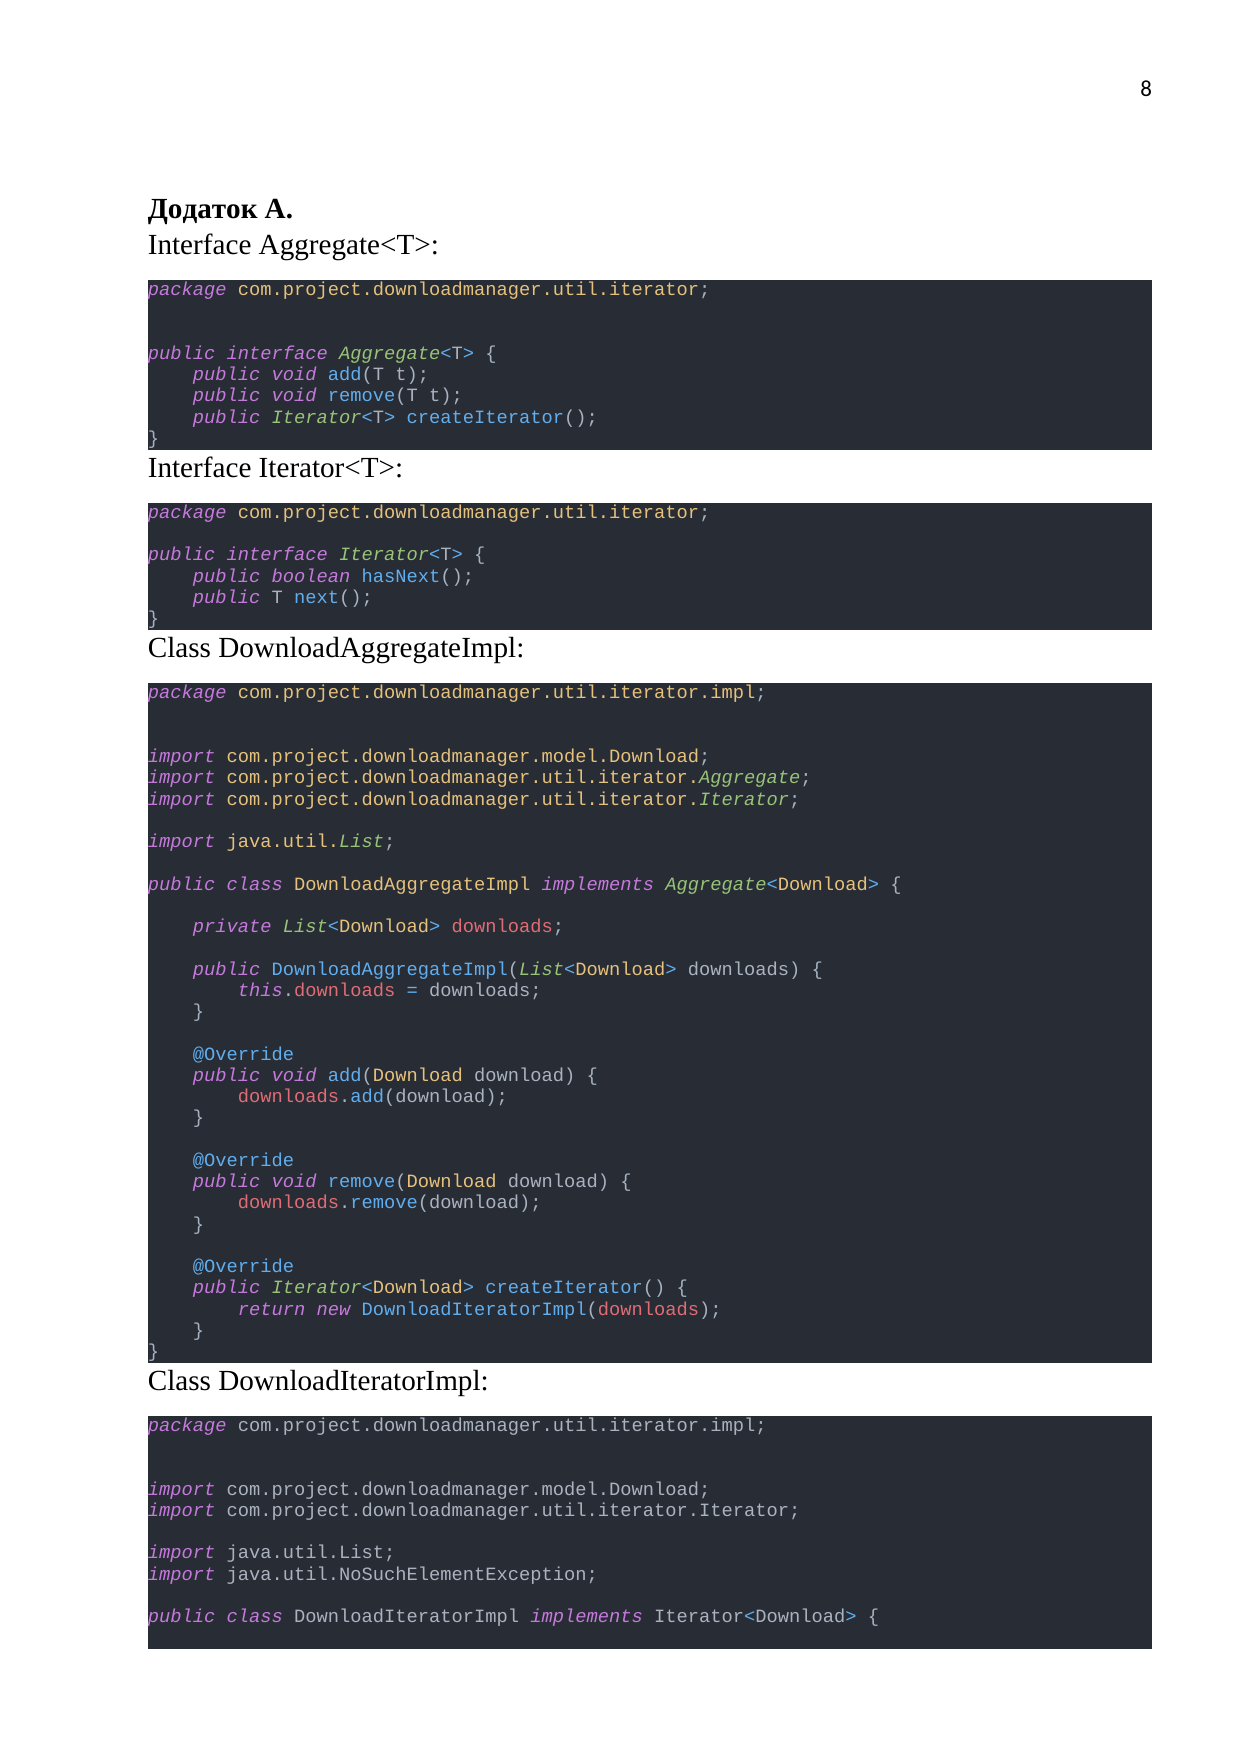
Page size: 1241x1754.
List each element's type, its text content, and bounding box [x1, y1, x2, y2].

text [148, 1416, 1152, 1649]
text Interface Aggregate<T>: [148, 227, 1152, 261]
text package com.project.downloadmanager.util.iterator; public interface Aggregate<T> { public void add(T t); public void remove(T t); public Iterator<T> createIterator(); } [148, 280, 1152, 450]
text package com.project.downloadmanager.util.iterator; public interface Iterator<T> { public boolean hasNext(); public T next(); } [148, 503, 1152, 630]
text Interface Iterator<T>: [148, 450, 1152, 483]
text Class DownloadAggregateImpl: [148, 630, 1152, 664]
text Class DownloadIteratorImpl: [148, 1363, 1152, 1397]
text package com.project.downloadmanager.util.iterator.impl; import com.project.downloadmanager.model.Download; import com.project.downloadmanager.util.iterator.Aggregate; import com.project.downloadmanager.util.iterator.Iterator; import java.util.List; public class DownloadAggregateImpl implements Aggregate<Download> { private List<Download> downloads; public DownloadAggregateImpl(List<Download> downloads) { this.downloads = downloads; } @Override public void add(Download download) { downloads.add(download); } @Override public void remove(Download download) { downloads.remove(download); } @Override public Iterator<Download> createIterator() { return new DownloadIteratorImpl(downloads); } } [148, 683, 1152, 1363]
subtitle Додаток А. [148, 191, 1152, 224]
